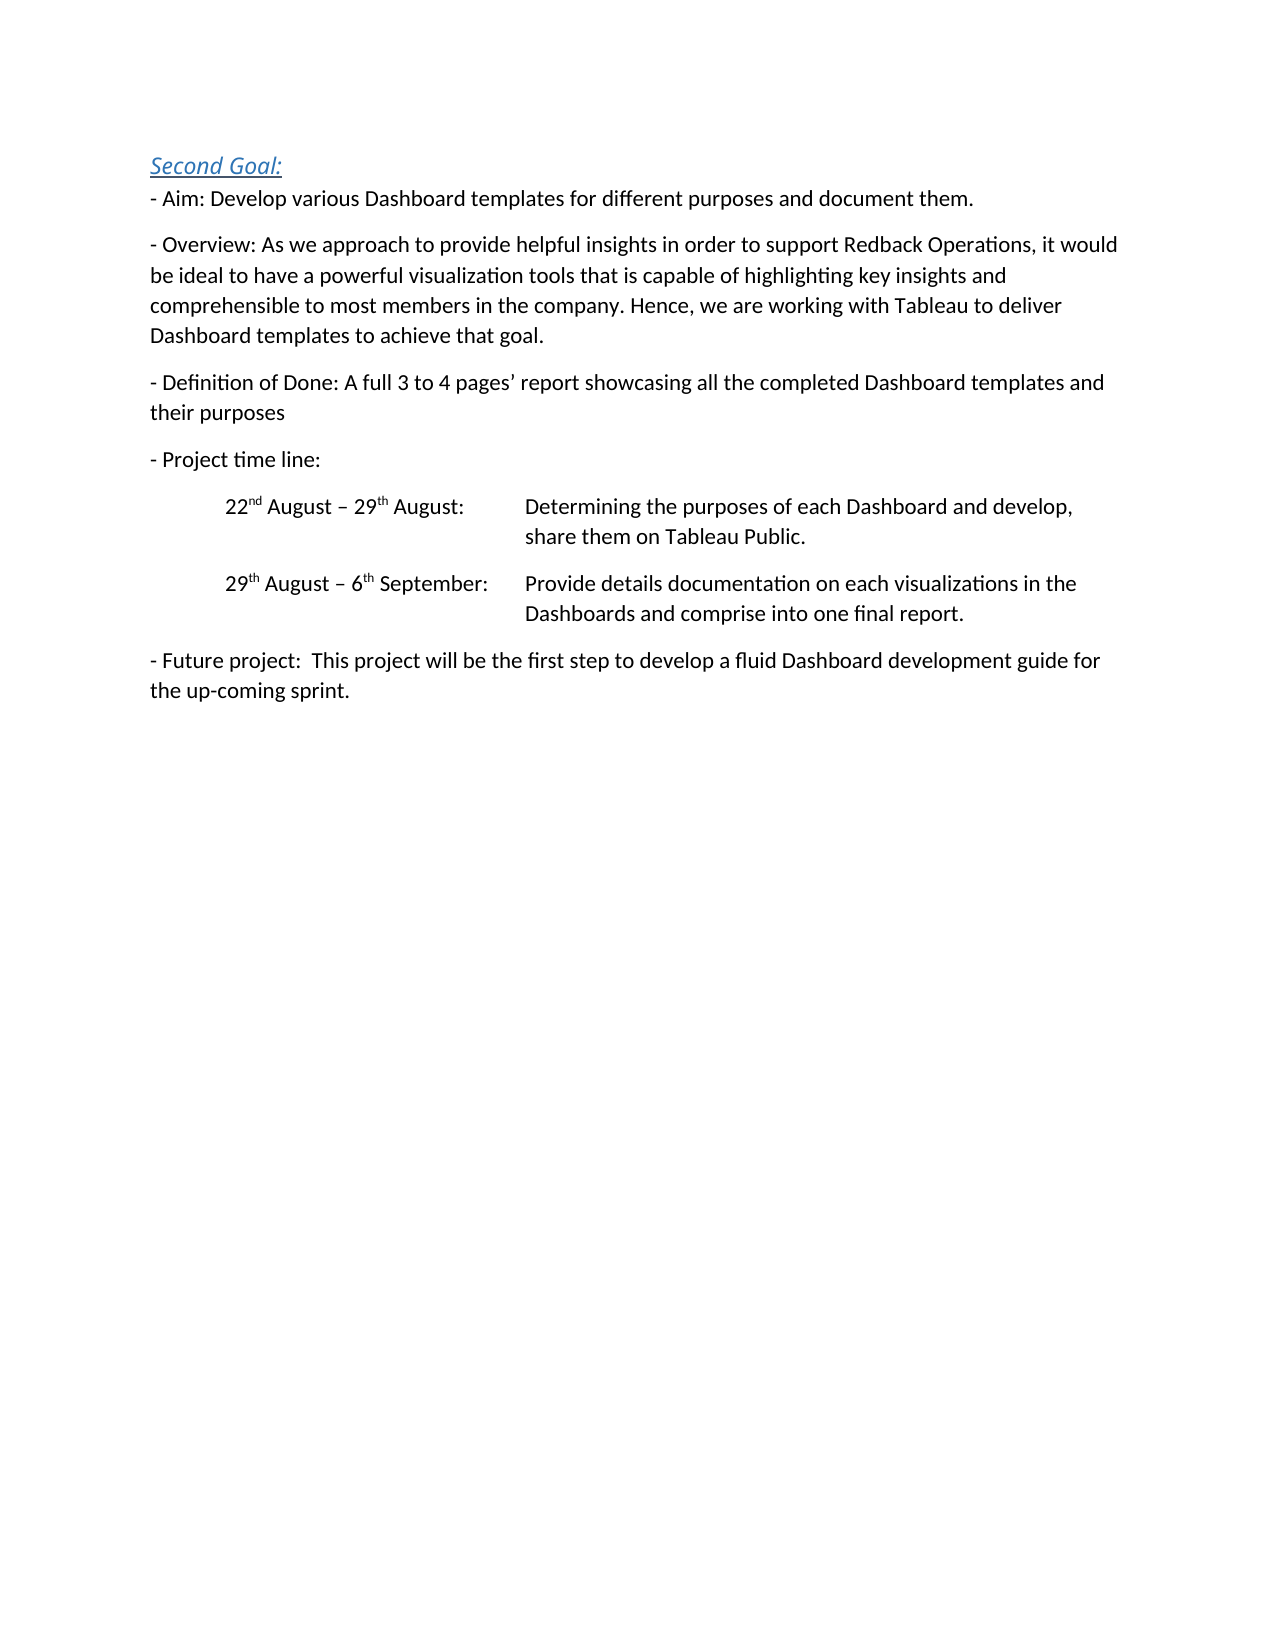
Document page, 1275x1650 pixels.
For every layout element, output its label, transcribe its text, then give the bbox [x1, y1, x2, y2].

text - Aim: Develop various Dashboard templates for different purposes and document them. [150, 184, 1125, 212]
text - Future project: This project will be the first step to develop a fluid Dashboard development guide for the up-coming sprint. [150, 646, 1125, 704]
text 22nd August – 29th August: Determining the purposes of each Dashboard and develop, share them on Tableau Public. [225, 492, 1125, 550]
text - Project time line: [150, 445, 1125, 473]
subtitle Second Goal: [150, 150, 1125, 181]
text - Definition of Done: A full 3 to 4 pages’ report showcasing all the completed Dashboard templates and their purposes [150, 368, 1125, 426]
text 29th August – 6th September: Provide details documentation on each visualizations in the Dashboards and comprise into one final report. [225, 569, 1125, 627]
text - Overview: As we approach to provide helpful insights in order to support Redback Operations, it would be ideal to have a powerful visualization tools that is capable of highlighting key insights and comprehensible to most members in the company. Hence, we are working with Tableau to deliver Dashboard templates to achieve that goal. [150, 231, 1125, 349]
